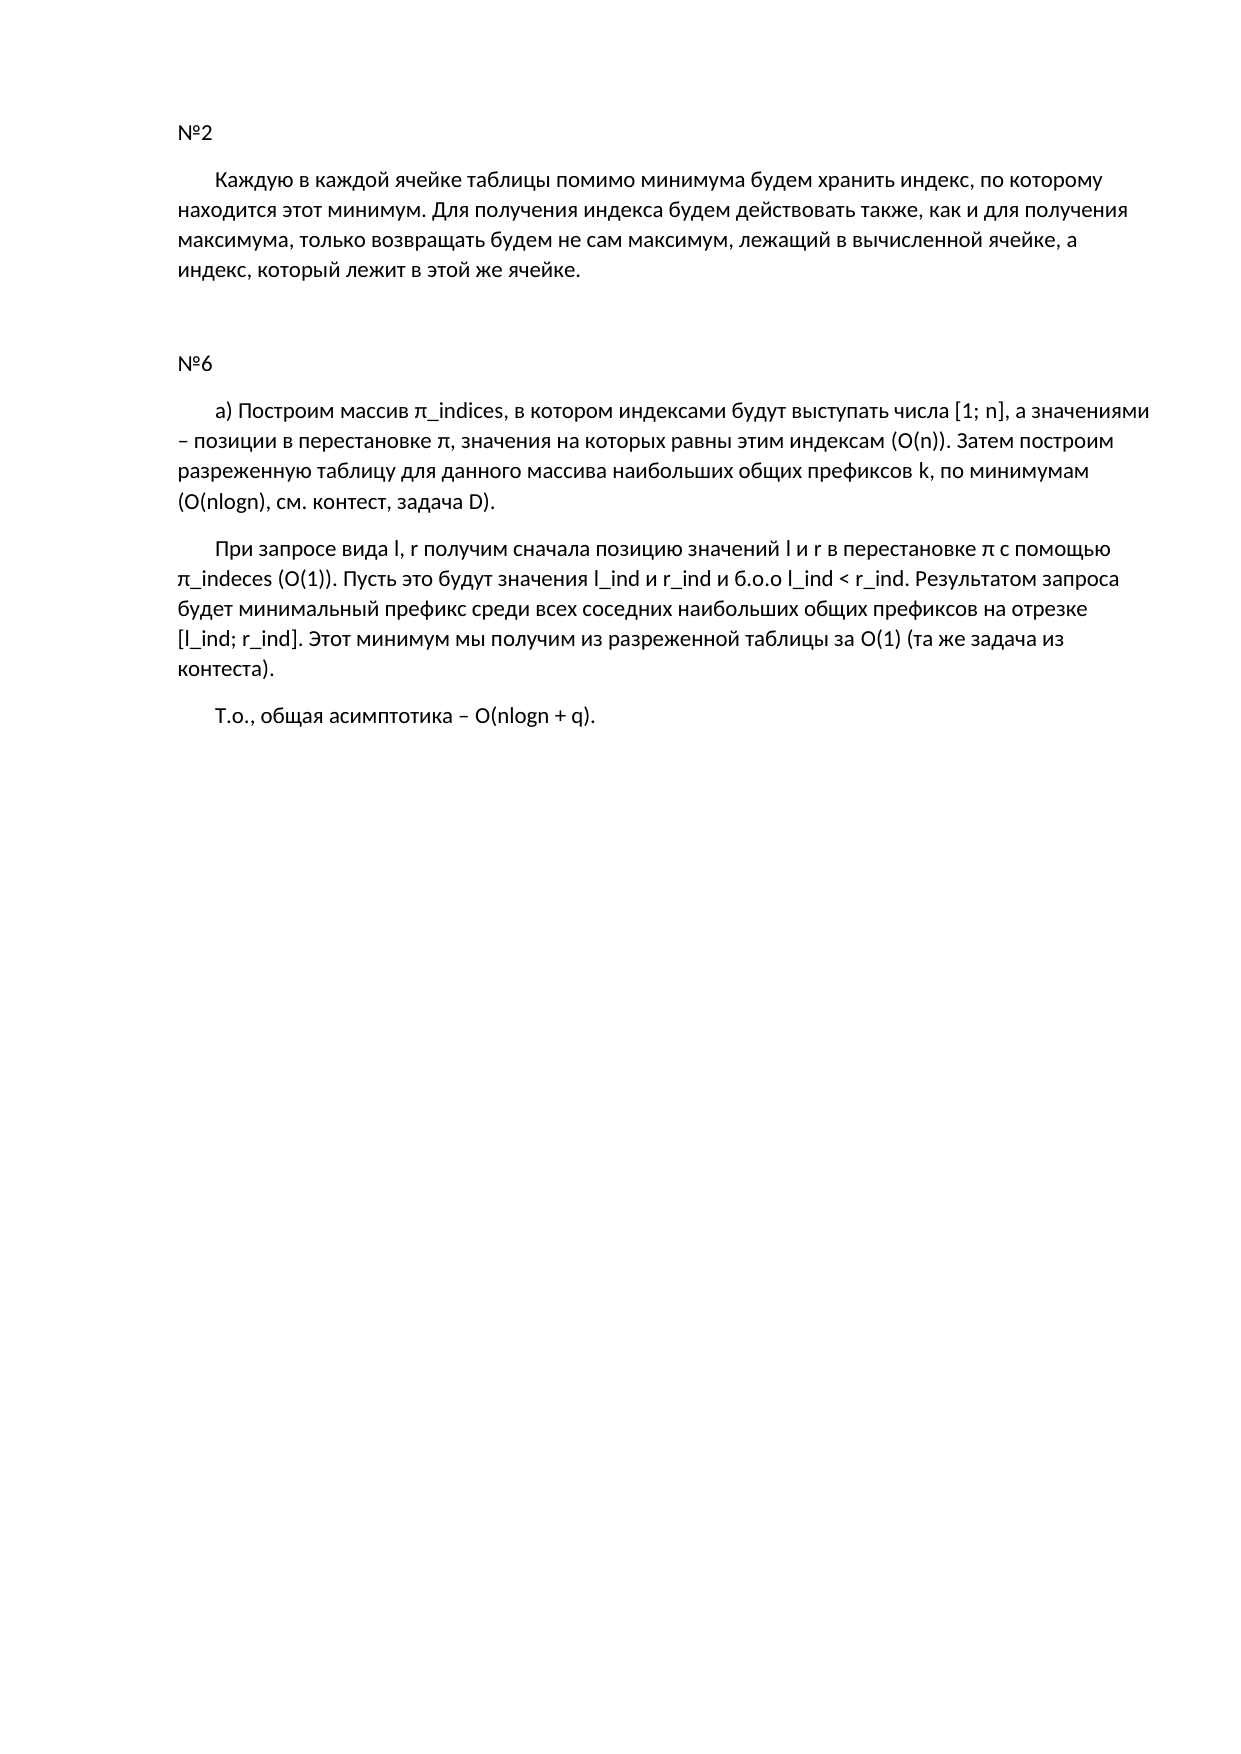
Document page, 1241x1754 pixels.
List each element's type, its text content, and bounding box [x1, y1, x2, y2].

text №2 [177, 118, 1152, 146]
text а) Построим массив π_indices, в котором индексами будут выступать числа [1; n], а значениями – позиции в перестановке π, значения на которых равны этим индексам (O(n)). Затем построим разреженную таблицу для данного массива наибольших общих префиксов k, по минимумам (O(nlogn), см. контест, задача D). [177, 396, 1152, 515]
text При запросе вида l, r получим сначала позицию значений l и r в перестановке π с помощью π_indeces (O(1)). Пусть это будут значения l_ind и r_ind и б.о.о l_ind < r_ind. Результатом запроса будет минимальный префикс среди всех соседних наибольших общих префиксов на отрезке [l_ind; r_ind]. Этот минимум мы получим из разреженной таблицы за O(1) (та же задача из контеста). [177, 534, 1152, 683]
text №6 [177, 349, 1152, 377]
text Т.о., общая асимптотика – O(nlogn + q). [177, 701, 1152, 729]
text Каждую в каждой ячейке таблицы помимо минимума будем хранить индекс, по которому находится этот минимум. Для получения индекса будем действовать также, как и для получения максимума, только возвращать будем не сам максимум, лежащий в вычисленной ячейке, а индекс, который лежит в этой же ячейке. [177, 165, 1152, 284]
